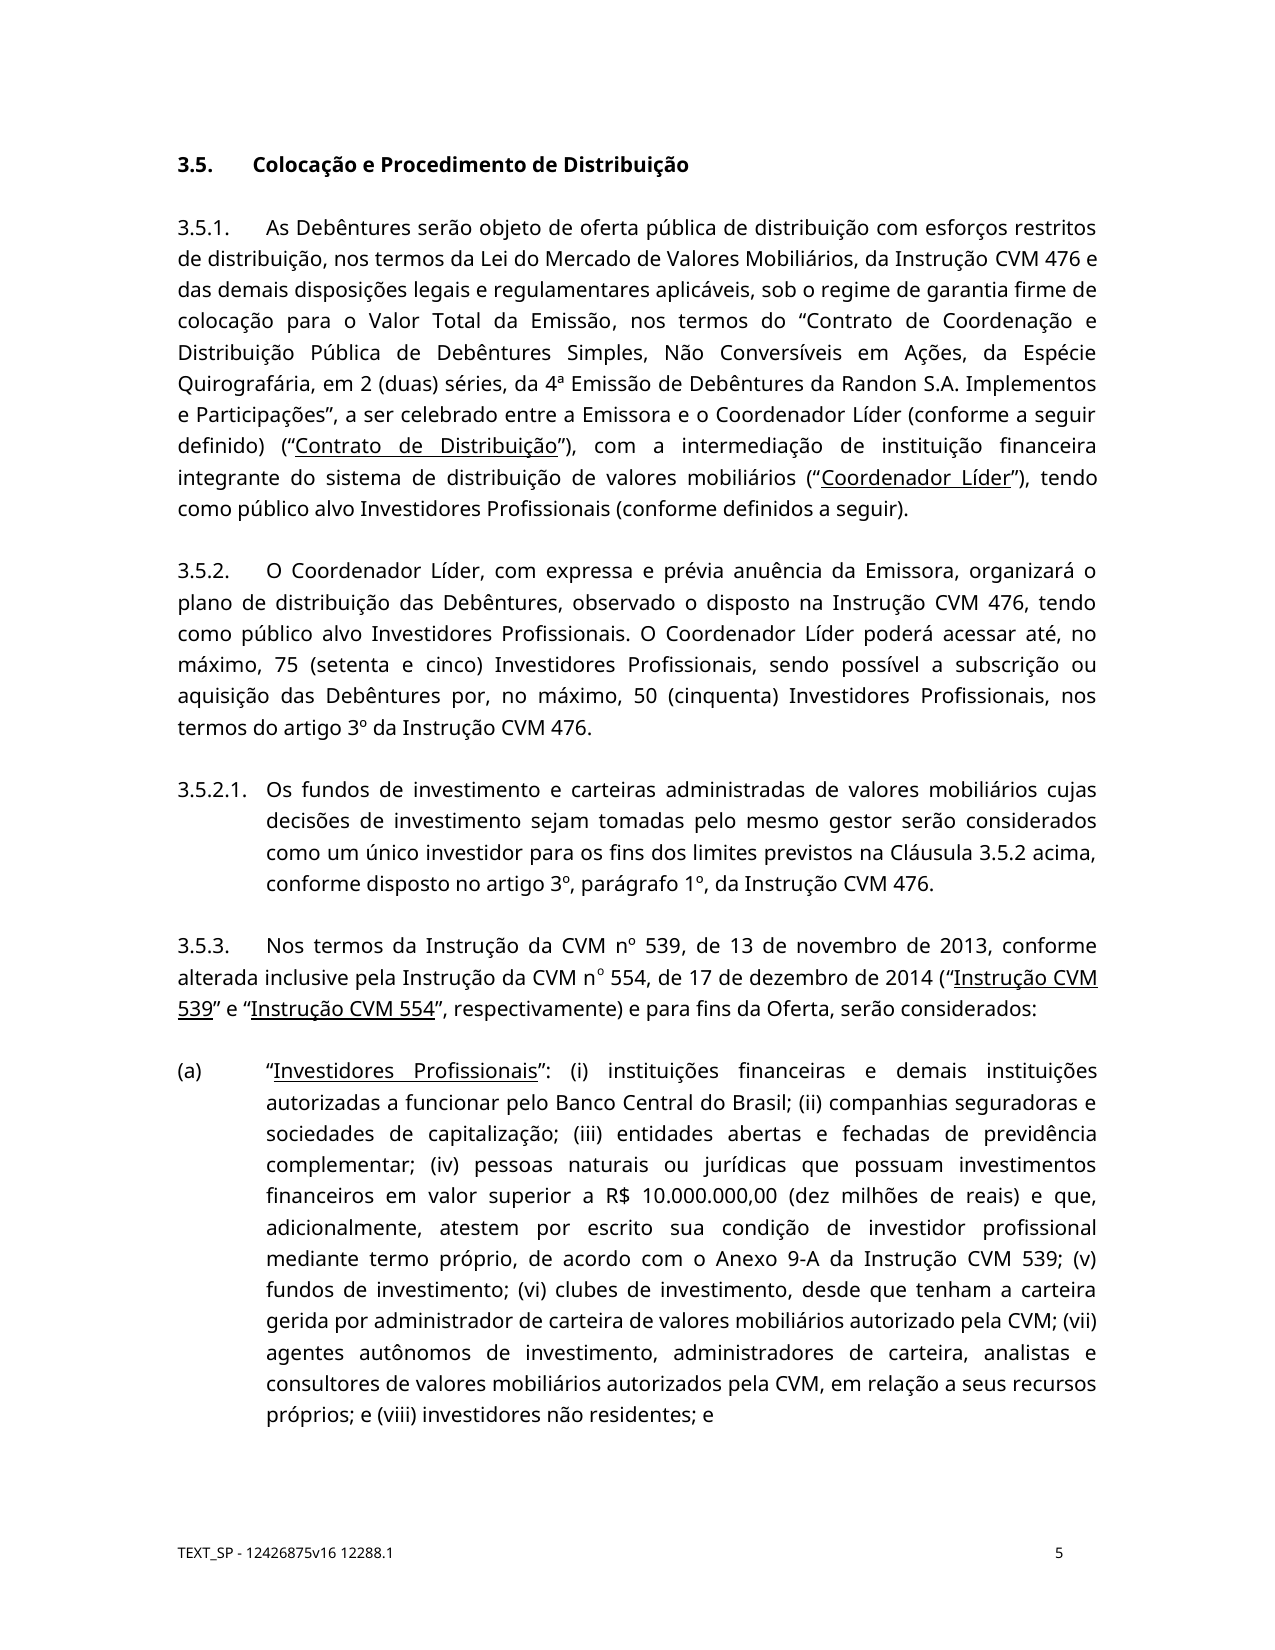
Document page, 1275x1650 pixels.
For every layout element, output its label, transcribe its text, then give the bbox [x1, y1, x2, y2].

list Nos termos da Instrução da CVM nº 539, de 13 de novembro de 2013, conforme alterada inclusive pela Instrução da CVM no 554, de 17 de dezembro de 2014 (“Instrução CVM 539” e “Instrução CVM 554”, respectivamente) e para fins da Oferta, serão considerados: [177, 929, 1098, 1023]
list O Coordenador Líder, com expressa e prévia anuência da Emissora, organizará o plano de distribuição das Debêntures, observado o disposto na Instrução CVM 476, tendo como público alvo Investidores Profissionais. O Coordenador Líder poderá acessar até, no máximo, 75 (setenta e cinco) Investidores Profissionais, sendo possível a subscrição ou aquisição das Debêntures por, no máximo, 50 (cinquenta) Investidores Profissionais, nos termos do artigo 3º da Instrução CVM 476. [177, 554, 1098, 741]
list Os fundos de investimento e carteiras administradas de valores mobiliários cujas decisões de investimento sejam tomadas pelo mesmo gestor serão considerados como um único investidor para os fins dos limites previstos na Cláusula 3.5.2 acima, conforme disposto no artigo 3º, parágrafo 1º, da Instrução CVM 476. [177, 773, 1098, 898]
list As Debêntures serão objeto de oferta pública de distribuição com esforços restritos de distribuição, nos termos da Lei do Mercado de Valores Mobiliários, da Instrução CVM 476 e das demais disposições legais e regulamentares aplicáveis, sob o regime de garantia firme de colocação para o Valor Total da Emissão, nos termos do “Contrato de Coordenação e Distribuição Pública de Debêntures Simples, Não Conversíveis em Ações, da Espécie Quirografária, em 2 (duas) séries, da 4ª Emissão de Debêntures da Randon S.A. Implementos e Participações”, a ser celebrado entre a Emissora e o Coordenador Líder (conforme a seguir definido) (“Contrato de Distribuição”), com a intermediação de instituição financeira integrante do sistema de distribuição de valores mobiliários (“Coordenador Líder”), tendo como público alvo Investidores Profissionais (conforme definidos a seguir). [177, 210, 1098, 523]
list “Investidores Profissionais”: (i) instituições financeiras e demais instituições autorizadas a funcionar pelo Banco Central do Brasil; (ii) companhias seguradoras e sociedades de capitalização; (iii) entidades abertas e fechadas de previdência complementar; (iv) pessoas naturais ou jurídicas que possuam investimentos financeiros em valor superior a R$ 10.000.000,00 (dez milhões de reais) e que, adicionalmente, atestem por escrito sua condição de investidor profissional mediante termo próprio, de acordo com o Anexo 9-A da Instrução CVM 539; (v) fundos de investimento; (vi) clubes de investimento, desde que tenham a carteira gerida por administrador de carteira de valores mobiliários autorizado pela CVM; (vii) agentes autônomos de investimento, administradores de carteira, analistas e consultores de valores mobiliários autorizados pela CVM, em relação a seus recursos próprios; e (viii) investidores não residentes; e [177, 1054, 1098, 1429]
list Colocação e Procedimento de Distribuição [177, 148, 1098, 179]
